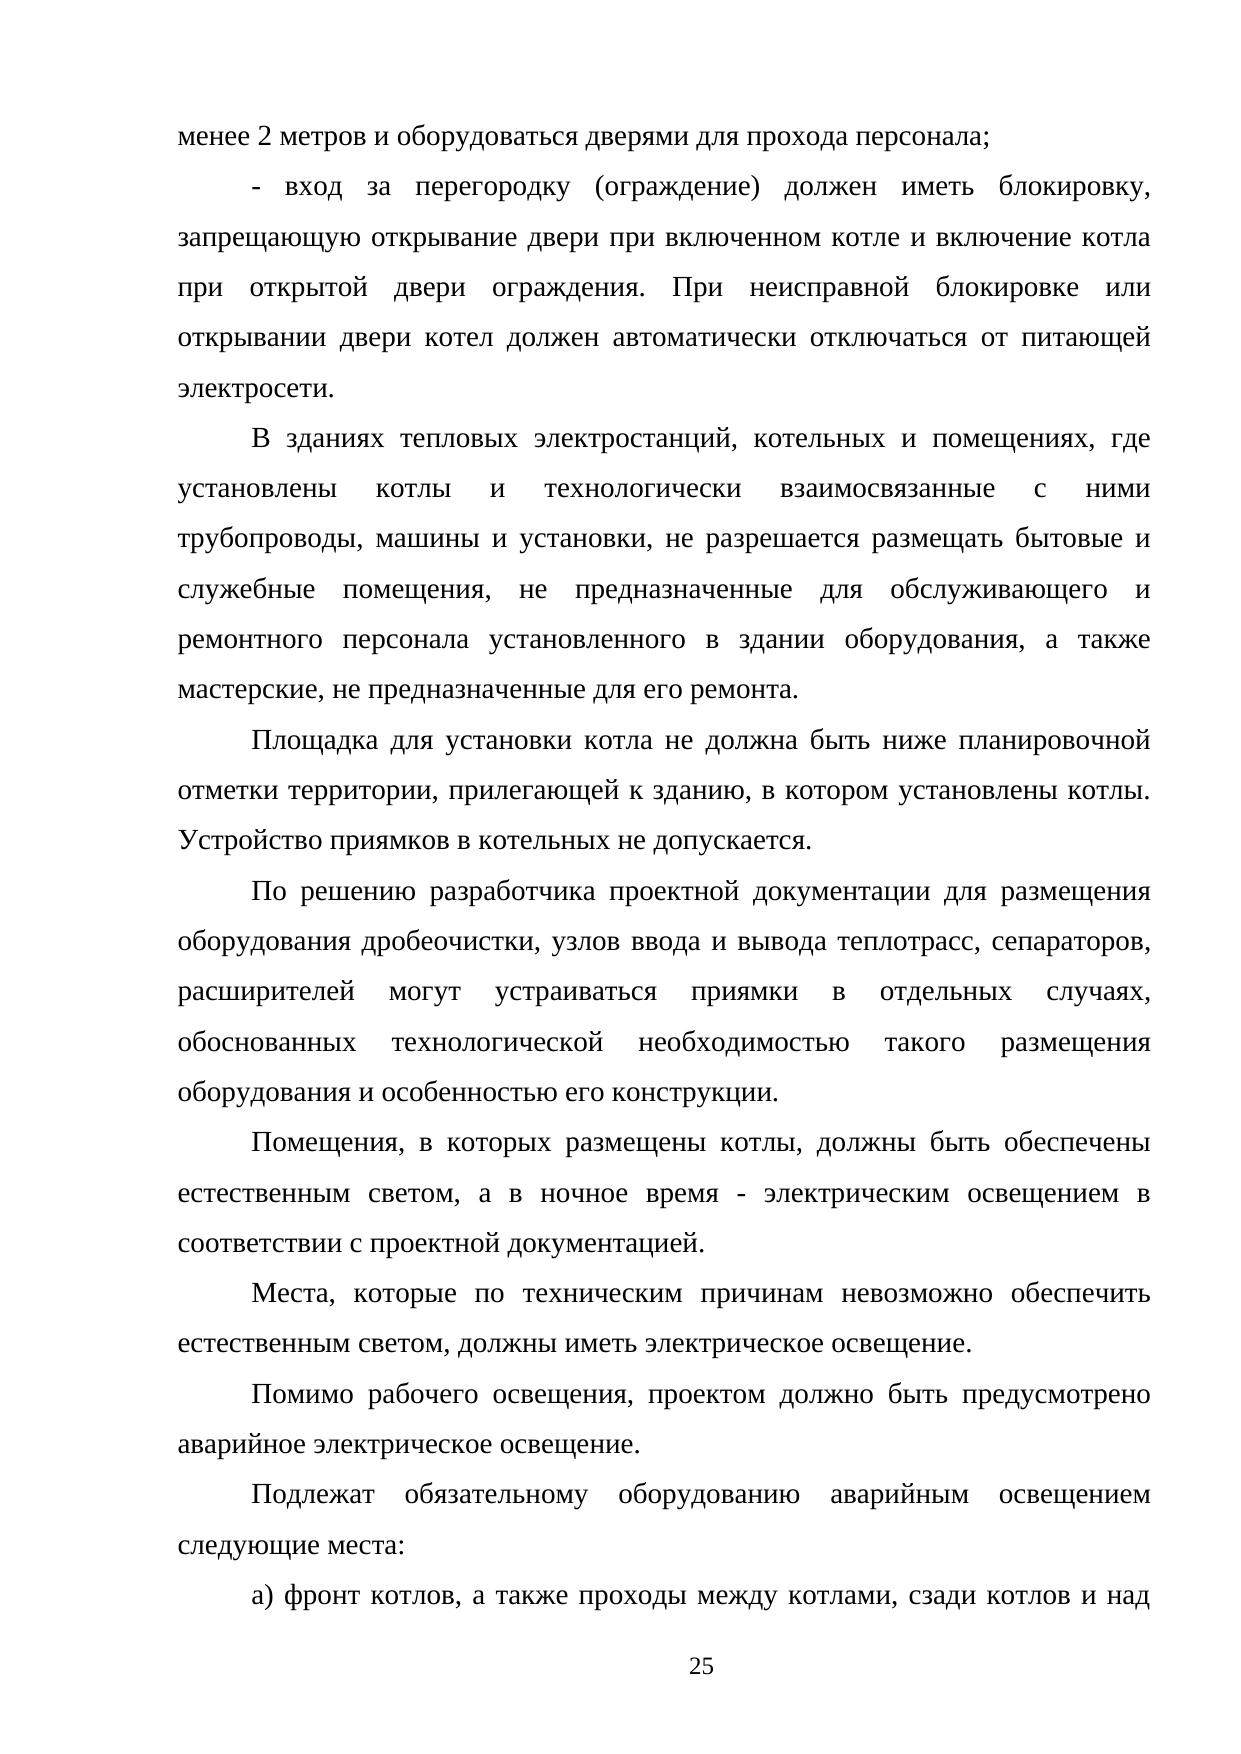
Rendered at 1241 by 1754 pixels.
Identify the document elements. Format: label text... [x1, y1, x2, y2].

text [177, 1577, 1152, 1611]
text Помимо рабочего освещения, проектом должно быть предусмотрено аварийное электрическое освещение. [177, 1376, 1152, 1460]
text Места, которые по техническим причинам невозможно обеспечить естественным светом, должны иметь электрическое освещение. [177, 1275, 1152, 1359]
text - вход за перегородку (ограждение) должен иметь блокировку, запрещающую открывание двери при включенном котле и включение котла при открытой двери ограждения. При неисправной блокировке или открывании двери котел должен автоматически отключаться от питающей электросети. [177, 168, 1152, 403]
text Помещения, в которых размещены котлы, должны быть обеспечены естественным светом, а в ночное время - электрическим освещением в соответствии с проектной документацией. [177, 1124, 1152, 1258]
text Подлежат обязательному оборудованию аварийным освещением следующие места: [177, 1477, 1152, 1560]
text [177, 118, 1152, 152]
text По решению разработчика проектной документации для размещения оборудования дробеочистки, узлов ввода и вывода теплотрасс, сепараторов, расширителей могут устраиваться приямки в отдельных случаях, обоснованных технологической необходимостью такого размещения оборудования и особенностью его конструкции. [177, 873, 1152, 1108]
text В зданиях тепловых электростанций, котельных и помещениях, где установлены котлы и технологически взаимосвязанные с ними трубопроводы, машины и установки, не разрешается размещать бытовые и служебные помещения, не предназначенные для обслуживающего и ремонтного персонала установленного в здании оборудования, а также мастерские, не предназначенные для его ремонта. [177, 420, 1152, 705]
text Площадка для установки котла не должна быть ниже планировочной отметки территории, прилегающей к зданию, в котором установлены котлы. Устройство приямков в котельных не допускается. [177, 722, 1152, 856]
